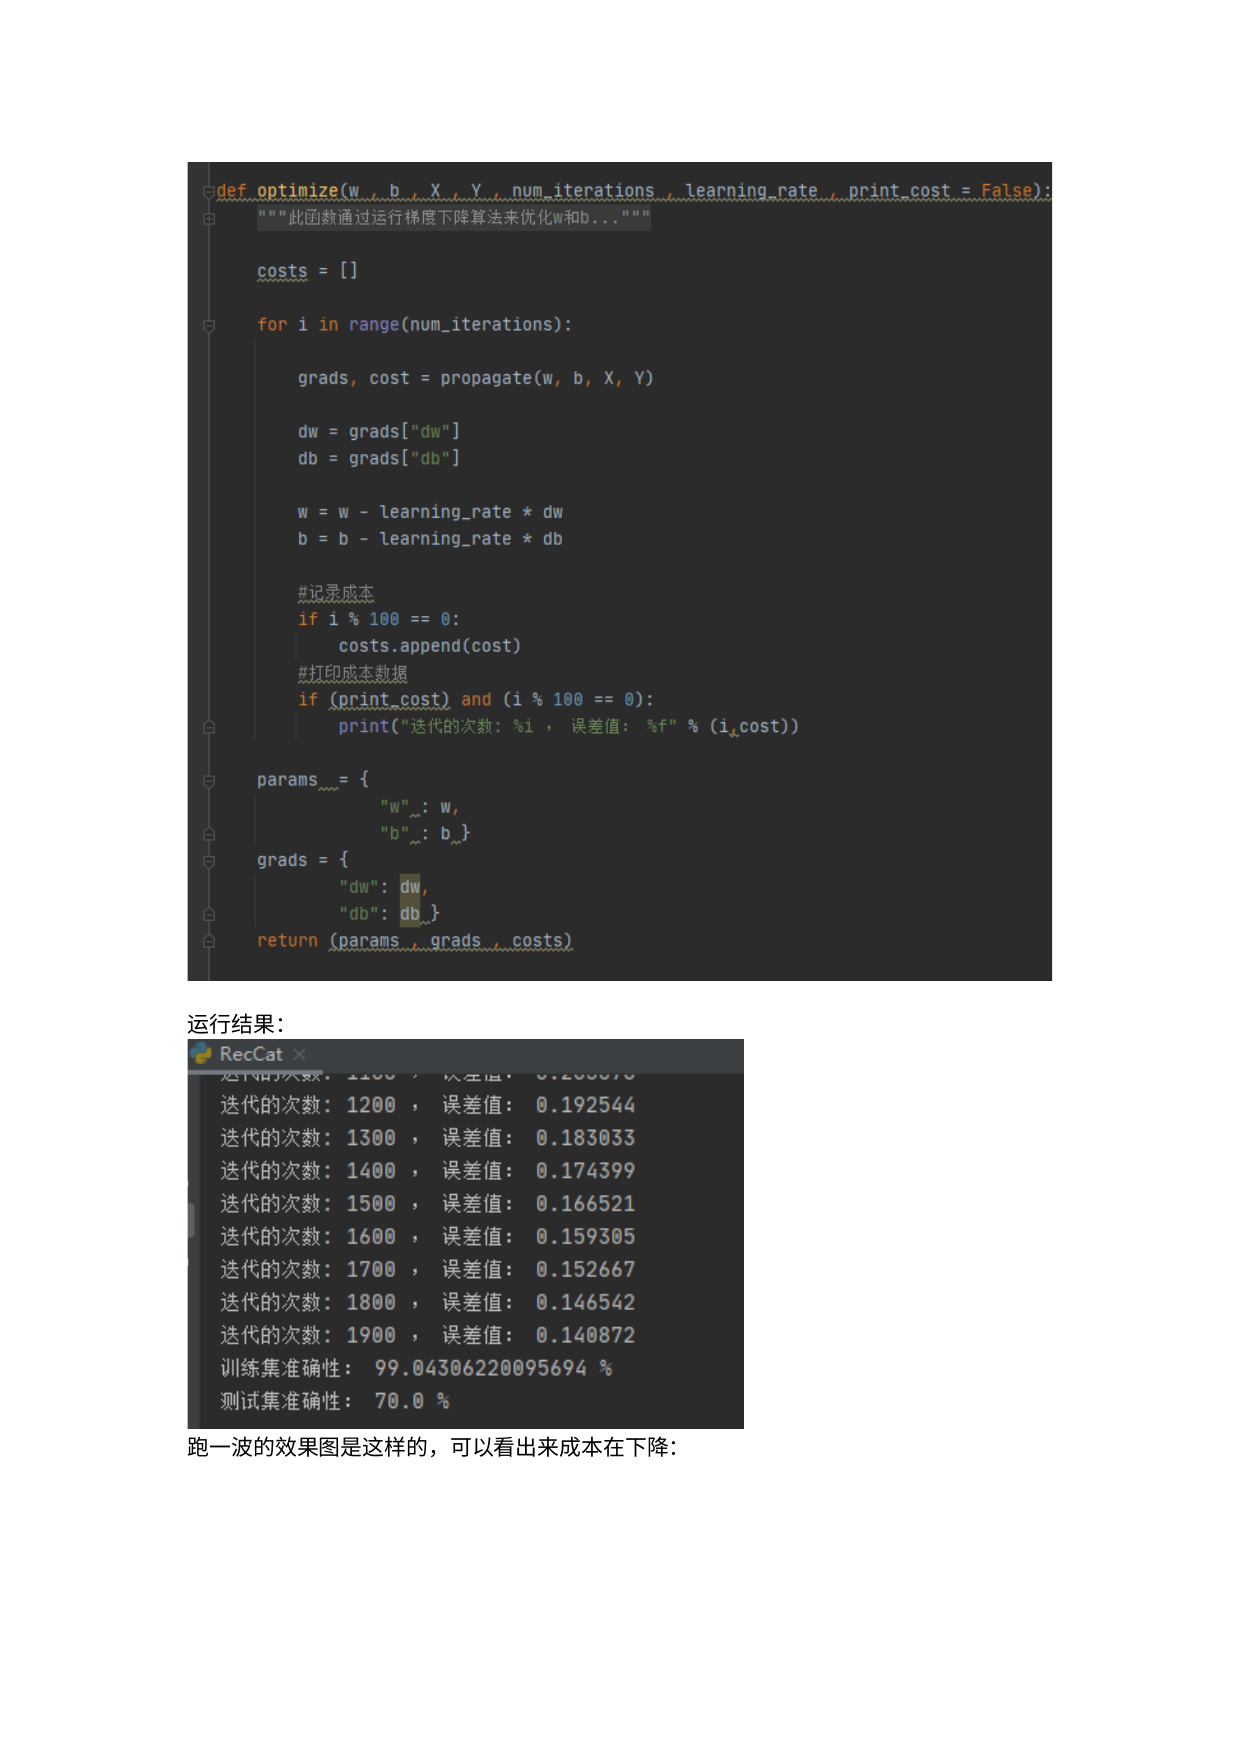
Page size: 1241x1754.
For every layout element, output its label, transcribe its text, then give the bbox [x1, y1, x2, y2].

text 运行结果： [187, 1007, 1053, 1039]
list 跑一波的效果图是这样的，可以看出来成本在下降： [187, 1429, 1053, 1462]
picture [187, 1039, 744, 1429]
picture [187, 162, 1053, 981]
